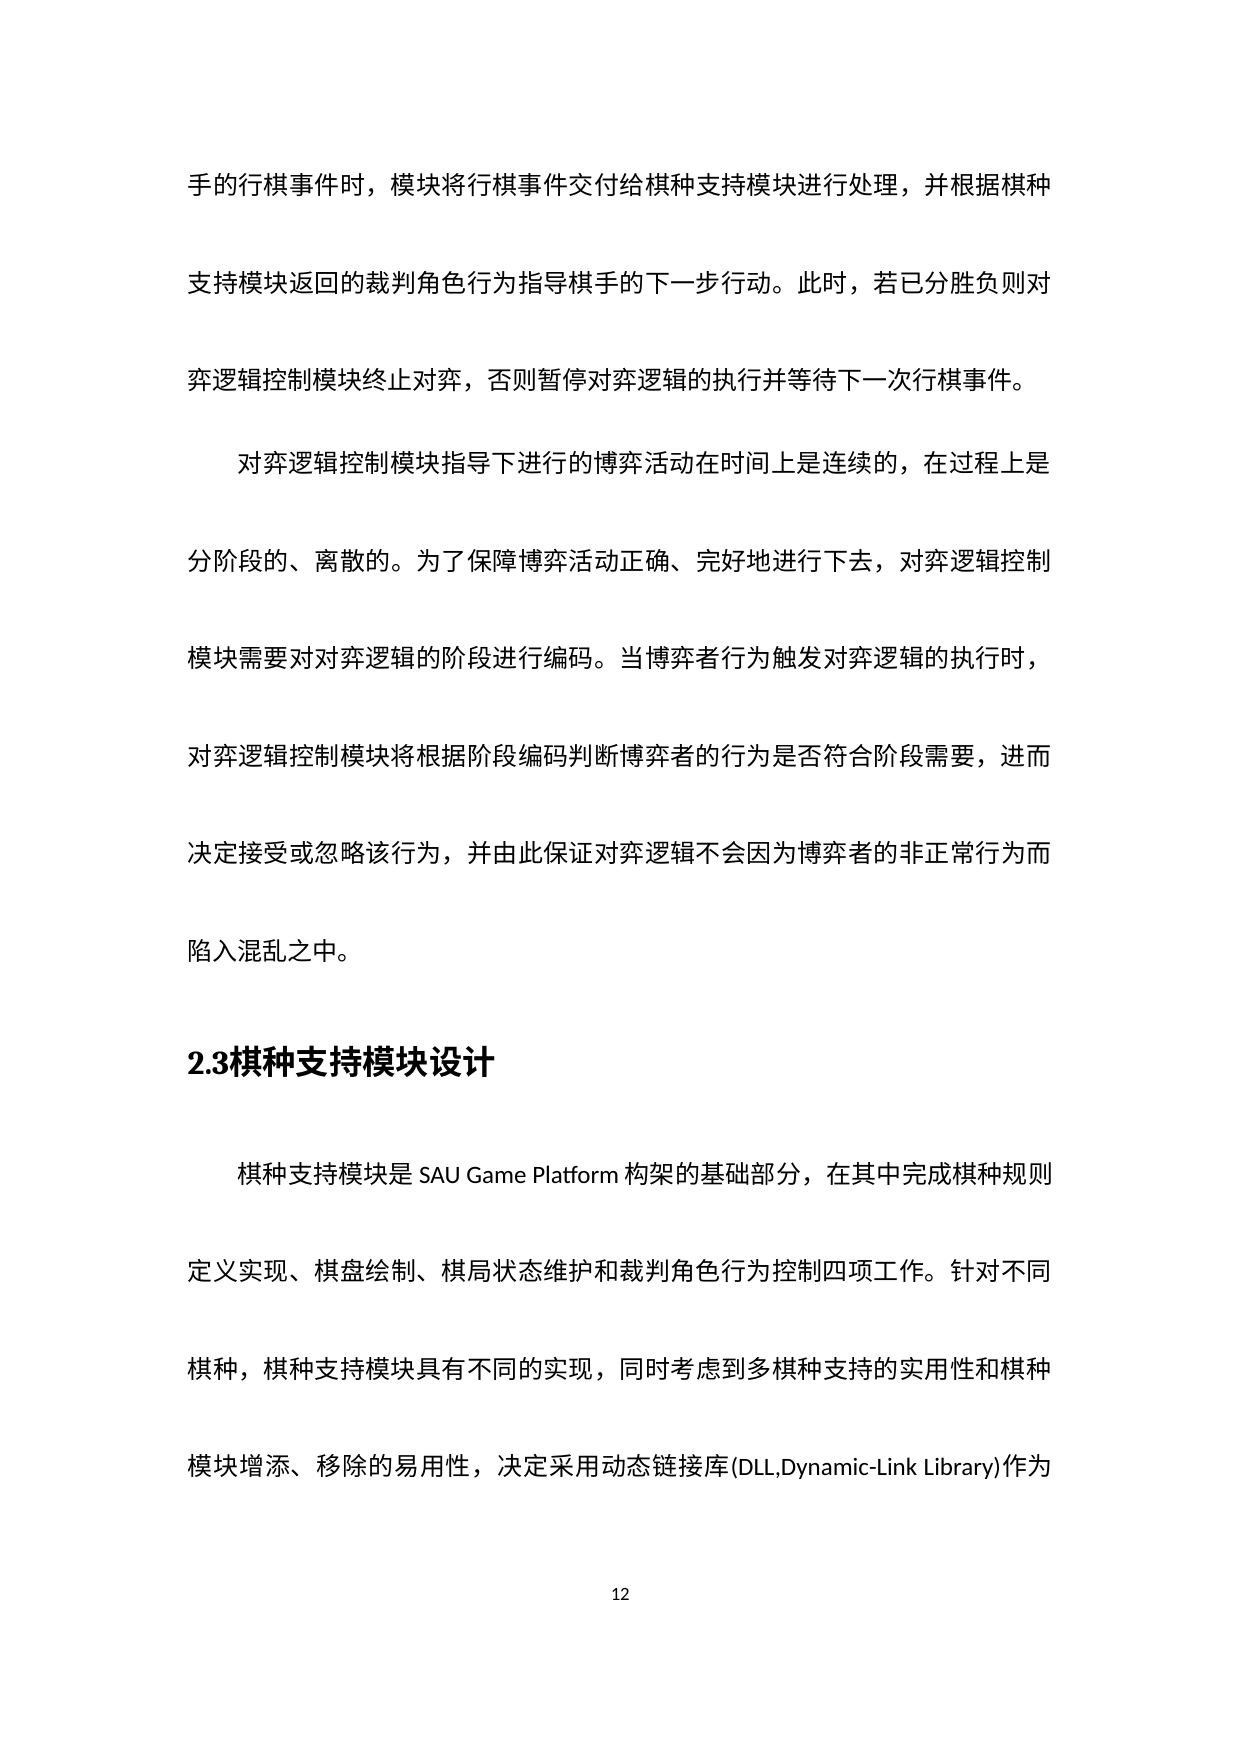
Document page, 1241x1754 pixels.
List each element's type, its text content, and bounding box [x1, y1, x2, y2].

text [187, 1140, 1053, 1497]
text 对弈逻辑控制模块指导下进行的博弈活动在时间上是连续的，在过程上是分阶段的、离散的。为了保障博弈活动正确、完好地进行下去，对弈逻辑控制模块需要对对弈逻辑的阶段进行编码。当博弈者行为触发对弈逻辑的执行时，对弈逻辑控制模块将根据阶段编码判断博弈者的行为是否符合阶段需要，进而决定接受或忽略该行为，并由此保证对弈逻辑不会因为博弈者的非正常行为而陷入混乱之中。 [187, 429, 1053, 982]
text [187, 151, 1053, 411]
subtitle 棋种支持模块设计 [187, 1027, 1053, 1092]
